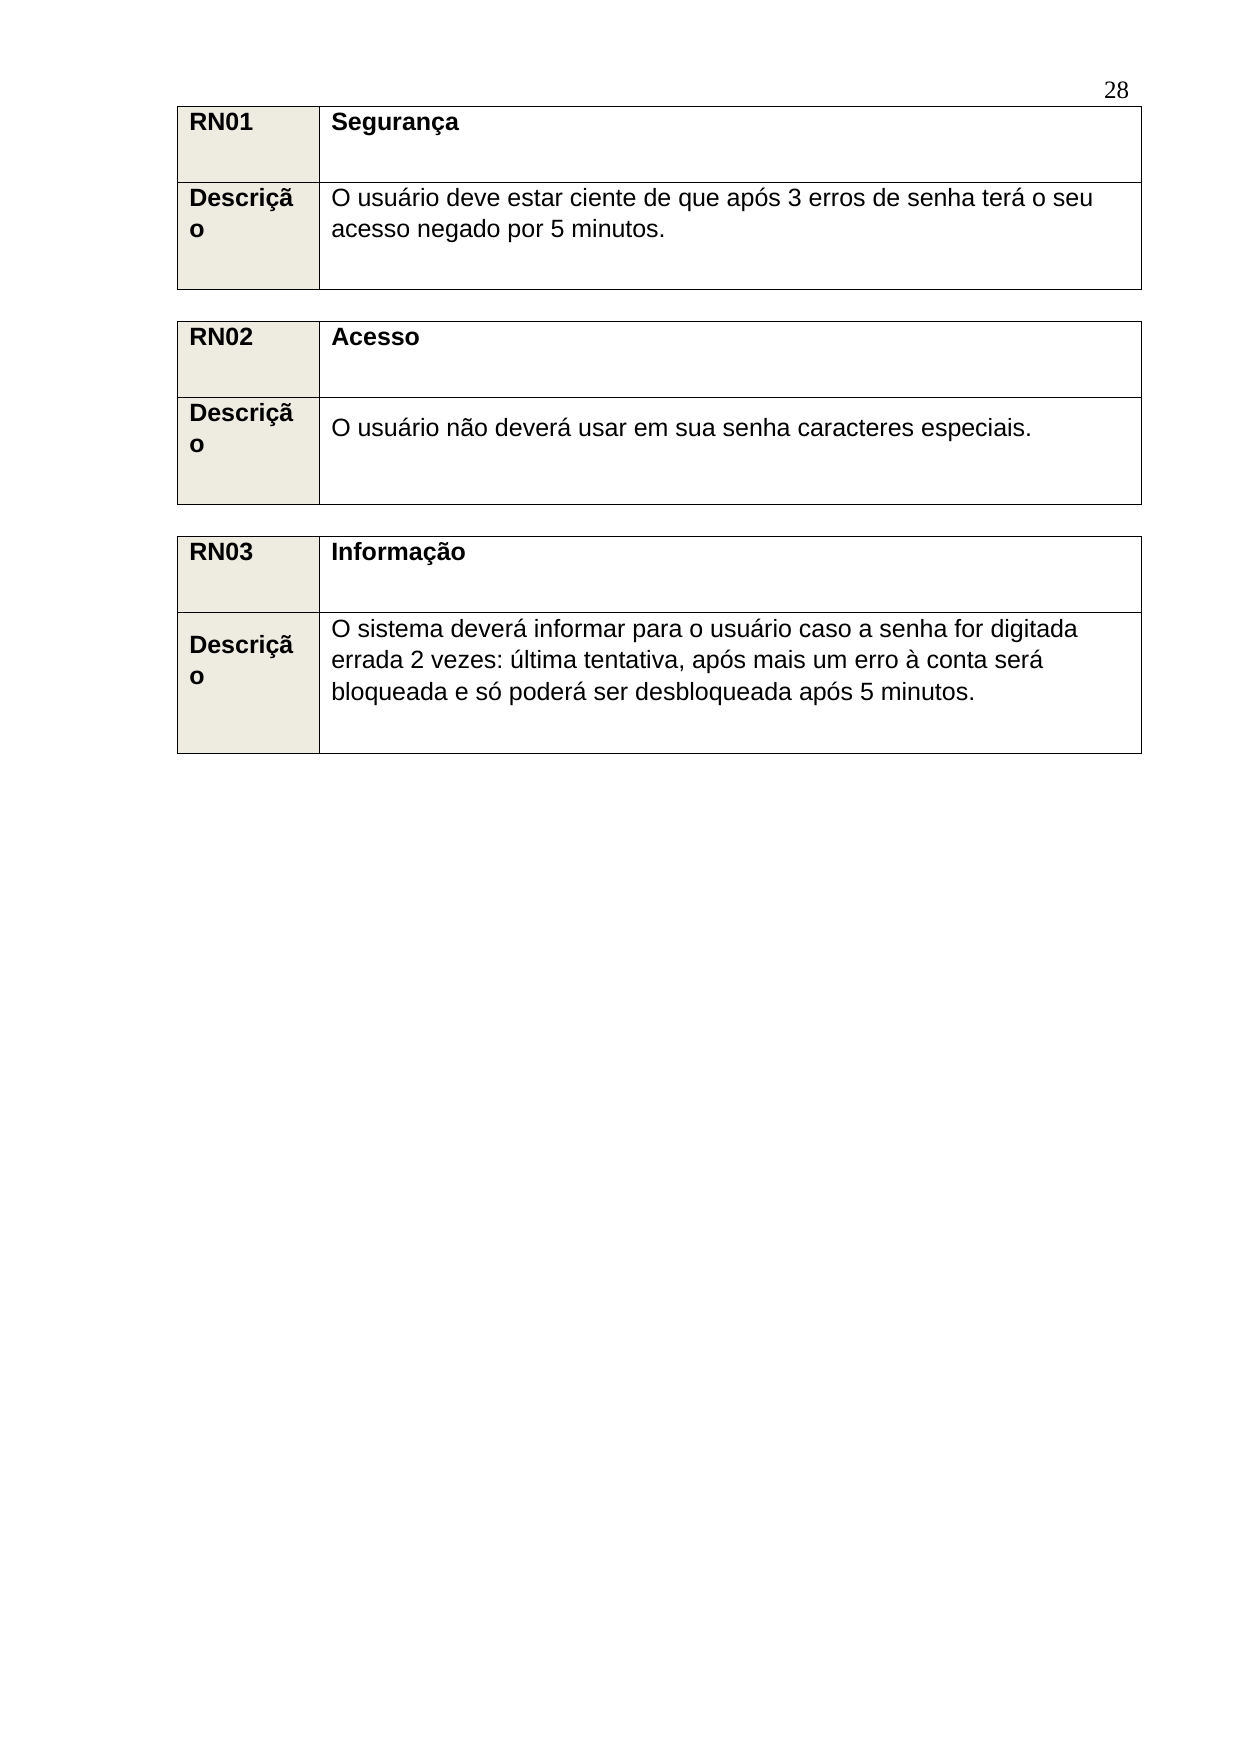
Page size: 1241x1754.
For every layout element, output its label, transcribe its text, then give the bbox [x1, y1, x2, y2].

table_header RN03 [178, 537, 319, 612]
table_cell Descrição [178, 183, 319, 289]
table_cell O usuário deve estar ciente de que após 3 erros de senha terá o seu acesso negado por 5 minutos. [320, 183, 1141, 289]
table_header RN01 [178, 107, 319, 182]
table_header Acesso [320, 322, 1141, 397]
table_header RN02 [178, 322, 319, 397]
table_header Segurança [320, 107, 1141, 182]
table_cell O sistema deverá informar para o usuário caso a senha for digitada errada 2 vezes: última tentativa, após mais um erro à conta será bloqueada e só poderá ser desbloqueada após 5 minutos. [320, 613, 1141, 753]
table_cell Descrição [178, 398, 319, 504]
table_header Informação [320, 537, 1141, 612]
table_cell O usuário não deverá usar em sua senha caracteres especiais. [320, 398, 1141, 504]
table_cell Descrição [178, 613, 319, 753]
